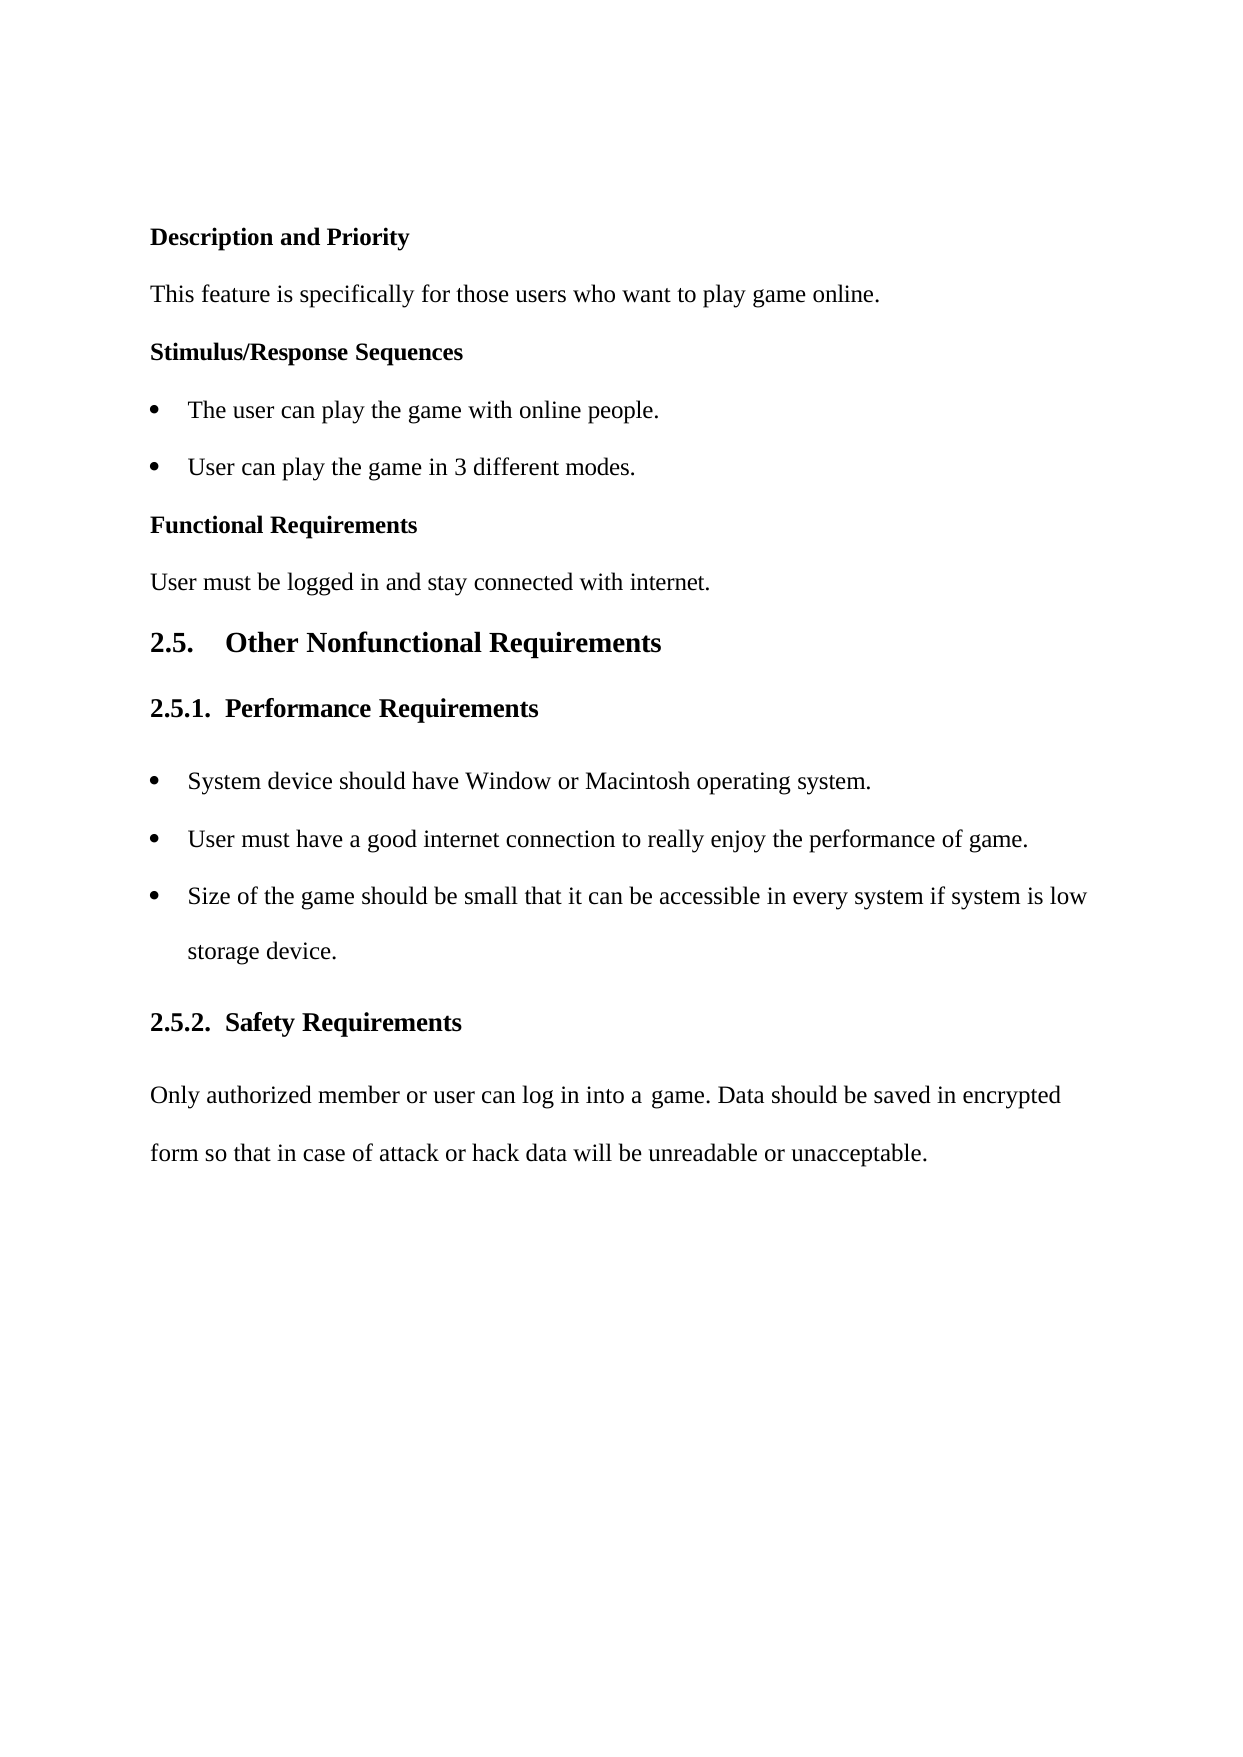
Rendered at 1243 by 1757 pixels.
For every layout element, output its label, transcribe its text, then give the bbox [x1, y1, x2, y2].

subtitle Stimulus/Response Sequences [150, 337, 1163, 366]
list Size of the game should be small that it can be accessible in every system if system is low storage device. [150, 881, 1092, 965]
subtitle Other Nonfunctional Requirements [150, 625, 1163, 658]
list User must have a good internet connection to really enjoy the performance of game. [150, 824, 1163, 853]
list The user can play the game with online people. [150, 395, 1163, 423]
text User must be logged in and stay connected with internet. [150, 567, 1163, 596]
subtitle Description and Priority [150, 222, 1163, 251]
subtitle Functional Requirements [150, 510, 1163, 538]
text This feature is specifically for those users who want to play game online. [150, 279, 1163, 308]
list System device should have Window or Macintosh operating system. [150, 766, 1163, 795]
text Only authorized member or user can log in into a game. Data should be saved in encrypted form so that in case of attack or hack data will be unreadable or unacceptable. [150, 1080, 1099, 1167]
list User can play the game in 3 different modes. [150, 452, 1163, 481]
subtitle Performance Requirements [150, 692, 1163, 723]
subtitle Safety Requirements [150, 1006, 1163, 1037]
